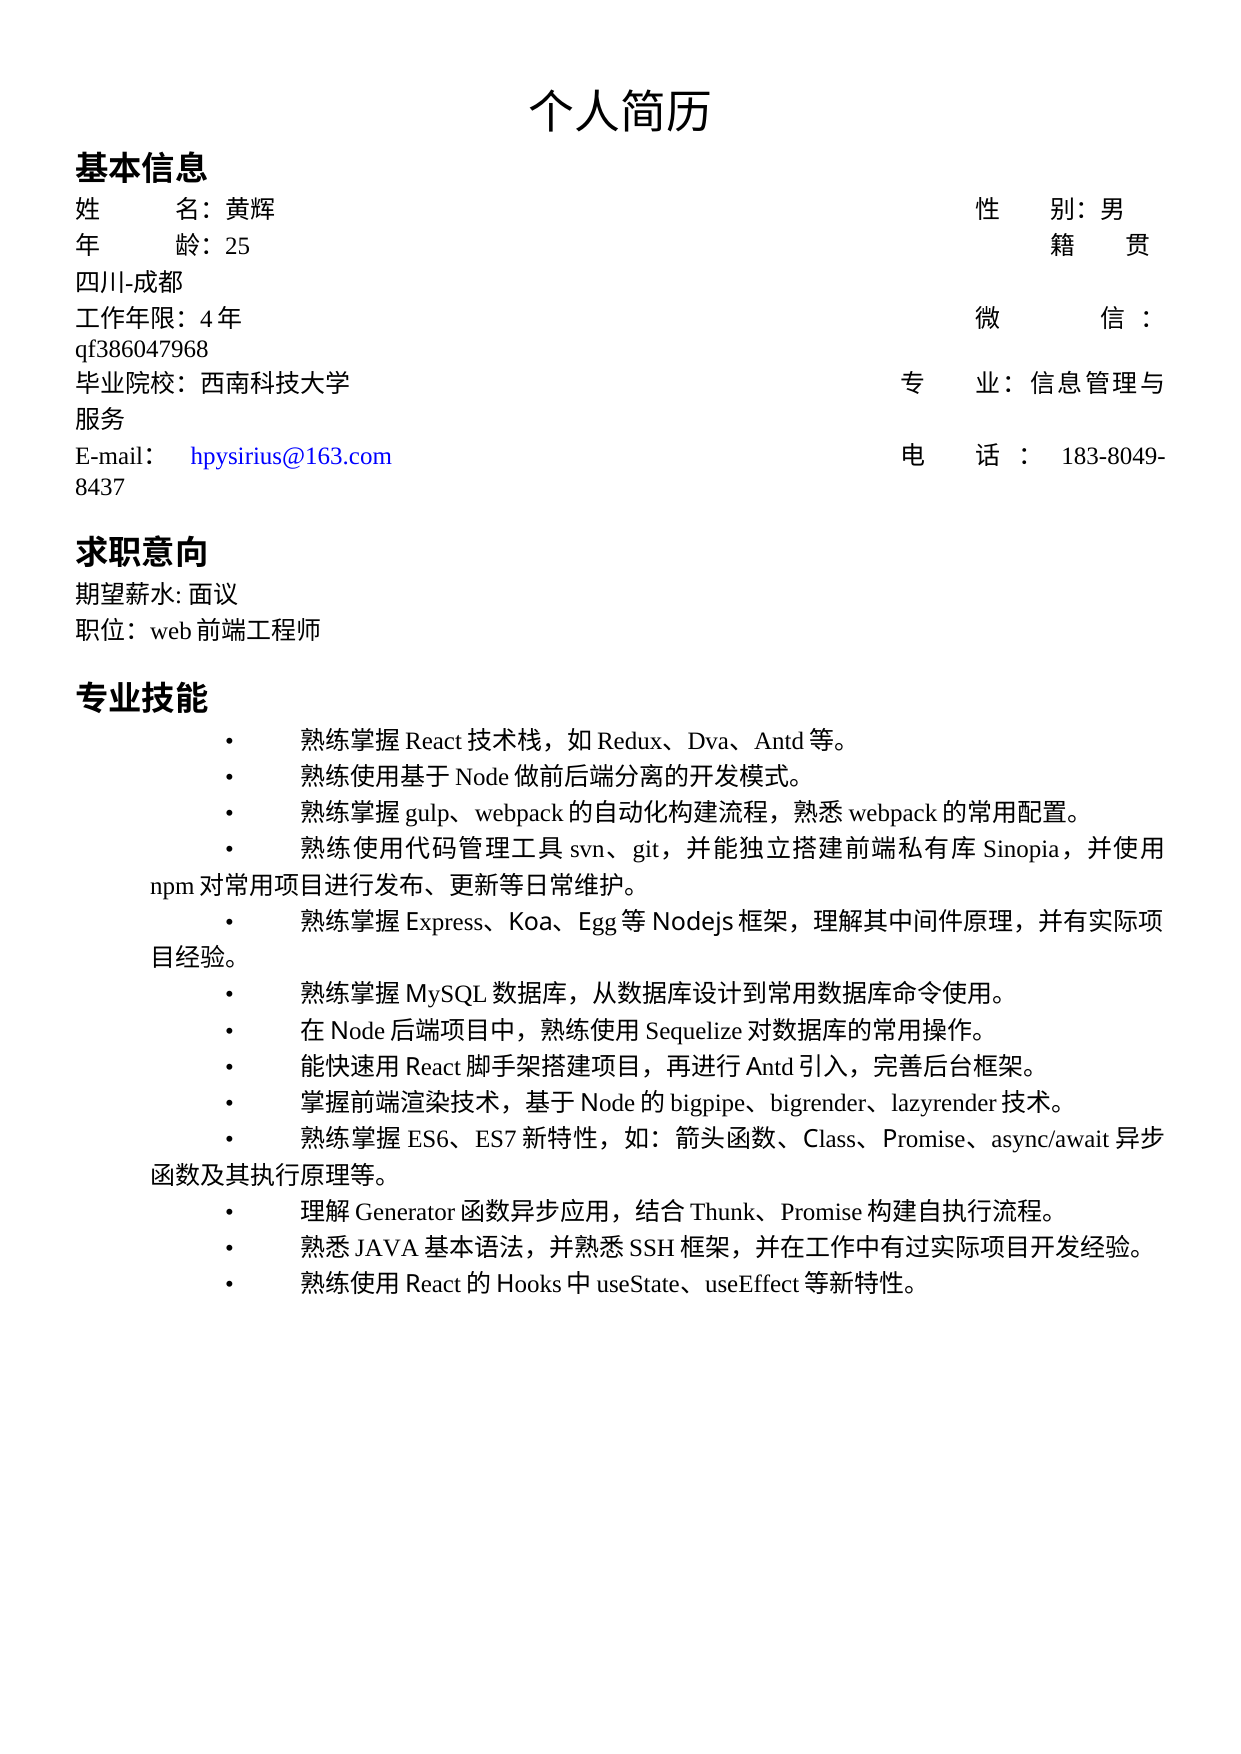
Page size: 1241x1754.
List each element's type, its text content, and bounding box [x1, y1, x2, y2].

text • 熟练使用基于Node做前后端分离的开发模式。 [150, 756, 1165, 793]
text • 熟练掌握ES6、ES7新特性，如：箭头函数、Class、Promise、async/await异步函数及其执行原理等。 [150, 1119, 1165, 1191]
text • 熟练掌握gulp、webpack的自动化构建流程，熟悉webpack的常用配置。 [150, 793, 1165, 829]
text 年 龄：25 籍 贯：四川-成都 [75, 226, 1165, 298]
text • 在Node后端项目中，熟练使用Sequelize对数据库的常用操作。 [150, 1010, 1165, 1046]
text 工作年限：4年 微 信：qf386047968 [75, 298, 1165, 363]
text 毕业院校：西南科技大学 专 业：信息管理与服务 [75, 363, 1165, 436]
text • 理解Generator函数异步应用，结合Thunk、Promise构建自执行流程。 [150, 1191, 1165, 1228]
text E-mail： hpysirius@163.com 电 话：183-8049-8437 [75, 436, 1165, 501]
text • 能快速用React脚手架搭建项目，再进行Antd引入，完善后台框架。 [150, 1046, 1165, 1083]
text • 熟悉JAVA基本语法，并熟悉SSH框架，并在工作中有过实际项目开发经验。 [150, 1228, 1165, 1264]
text 基本信息 [75, 141, 1165, 189]
text 专业技能 [75, 672, 1165, 720]
text • 熟练掌握Express、Koa、Egg等Nodejs框架，理解其中间件原理，并有实际项目经验。 [150, 901, 1165, 974]
text 求职意向 [75, 526, 1165, 574]
text • 熟练掌握React技术栈，如Redux、Dva、Antd等。 [150, 720, 1165, 756]
text • 熟练使用React的Hooks中useState、useEffect等新特性。 [150, 1264, 1165, 1300]
text 期望薪水: 面议 [75, 574, 1165, 611]
text • 掌握前端渲染技术，基于Node的bigpipe、bigrender、lazyrender技术。 [150, 1083, 1165, 1119]
text 姓 名：黄辉 性 别：男 [75, 189, 1165, 226]
text 个人简历 [75, 75, 1165, 141]
text • 熟练使用代码管理工具svn、git，并能独立搭建前端私有库Sinopia，并使用npm对常用项目进行发布、更新等日常维护。 [150, 829, 1165, 901]
text • 熟练掌握MySQL数据库，从数据库设计到常用数据库命令使用。 [150, 974, 1165, 1010]
text 职位：web前端工程师 [75, 611, 1165, 647]
